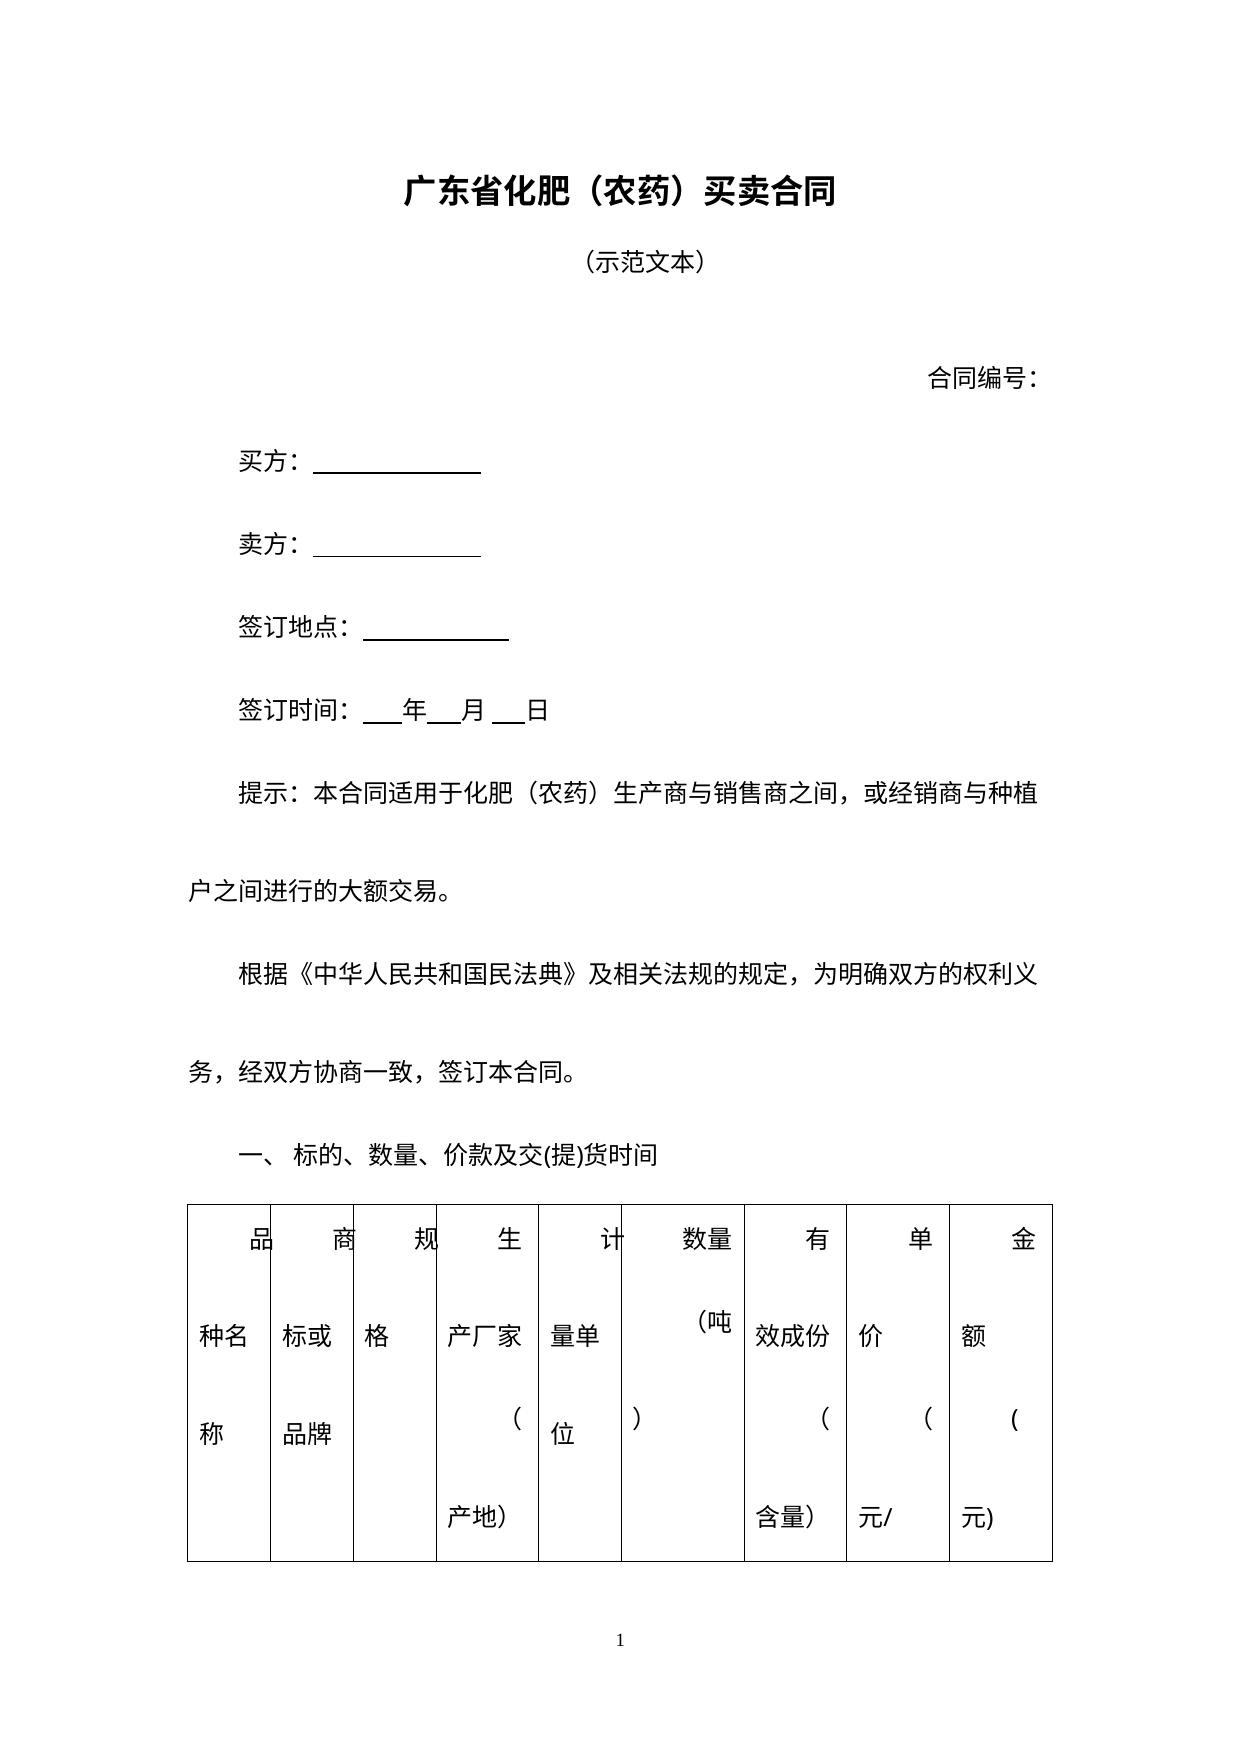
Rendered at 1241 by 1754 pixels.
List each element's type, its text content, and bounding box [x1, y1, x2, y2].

table_header 有效成份 （含量） [745, 1205, 846, 1561]
table_header 商标或品牌 [271, 1205, 353, 1561]
text （示范文本） [188, 228, 1052, 293]
table_header 生产厂家 （产地） [437, 1205, 538, 1561]
title 广东省化肥（农药）买卖合同 [188, 157, 1052, 222]
table_header 计量单位 [539, 1205, 621, 1561]
text 买方： [188, 427, 1052, 492]
text 一、 标的、数量、价款及交(提)货时间 [188, 1121, 1052, 1186]
table_header 单价 （元/吨） [847, 1205, 949, 1561]
table_header 金额 (元) [950, 1205, 1052, 1561]
table_header 规格 [354, 1205, 436, 1561]
table_header 品种名称 [188, 1205, 270, 1561]
text 根据《中华人民共和国民法典》及相关法规的规定，为明确双方的权利义务，经双方协商一致，签订本合同。 [188, 940, 1052, 1103]
text 合同编号： [188, 344, 1052, 409]
text 签订时间： 年 月 日 [188, 676, 1052, 741]
text 卖方： [188, 510, 1052, 575]
text 签订地点： [188, 593, 1052, 658]
text 提示：本合同适用于化肥（农药）生产商与销售商之间，或经销商与种植户之间进行的大额交易。 [188, 759, 1052, 922]
table_header 数量 （吨） [622, 1205, 744, 1561]
